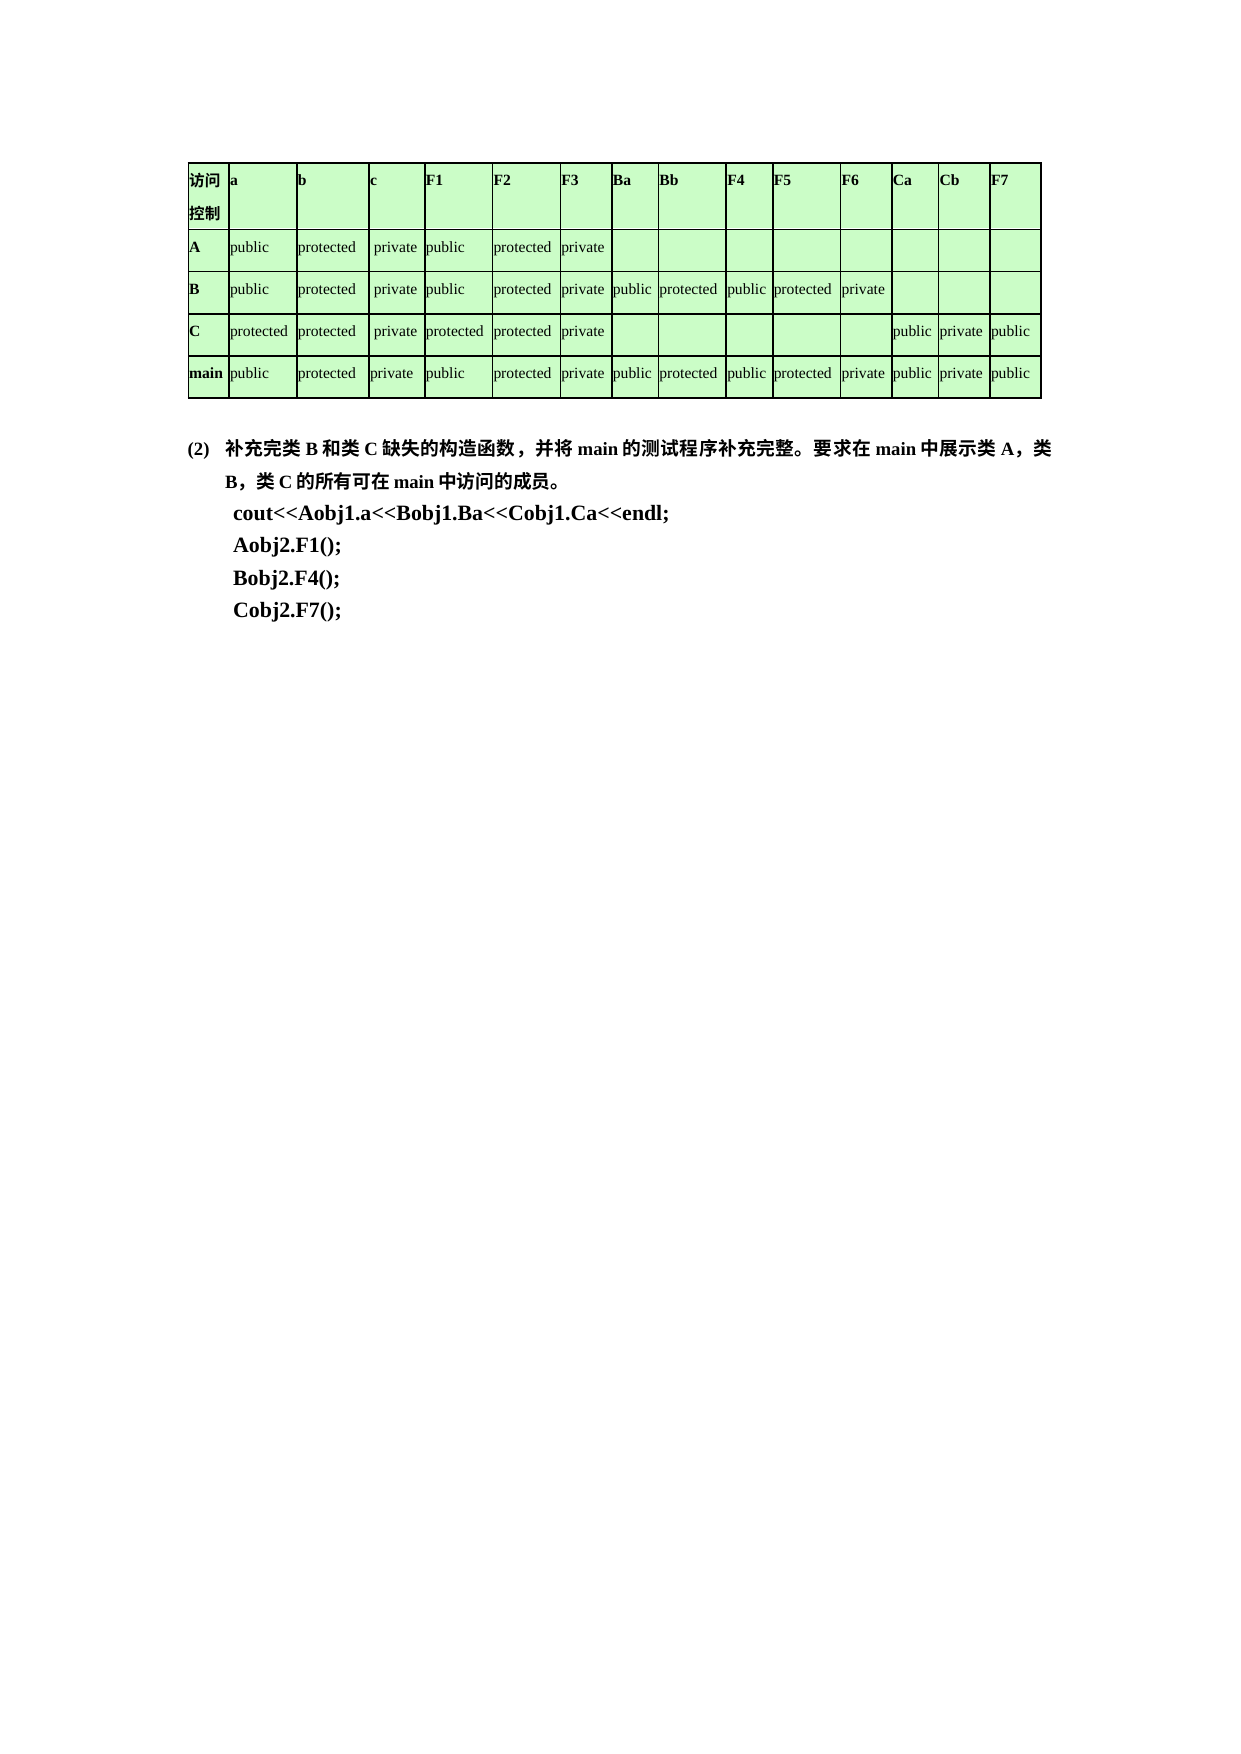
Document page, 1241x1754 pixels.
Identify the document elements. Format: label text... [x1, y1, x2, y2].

table_cell private [561, 272, 611, 313]
table_cell public [991, 357, 1040, 397]
table_cell public [893, 357, 938, 397]
table_cell public [613, 272, 658, 313]
table_cell protected [298, 230, 368, 271]
table_cell protected [659, 357, 725, 397]
table_cell private [841, 272, 891, 313]
table_cell protected [493, 357, 560, 397]
table_header Cb [939, 164, 989, 228]
table_cell C [189, 315, 228, 355]
table_header Ca [893, 164, 938, 228]
table_cell public [426, 272, 492, 313]
table_cell [991, 272, 1040, 313]
table_cell [727, 315, 772, 355]
text Aobj2.F1(); [187, 529, 1053, 561]
table_cell A [189, 230, 228, 271]
table_cell [774, 315, 840, 355]
table_cell [841, 230, 891, 271]
table_cell public [230, 272, 296, 313]
table_header F4 [727, 164, 772, 228]
table_cell protected [426, 315, 492, 355]
table_cell protected [298, 357, 368, 397]
table_cell private [561, 315, 611, 355]
table_header F1 [426, 164, 492, 228]
table_cell protected [493, 230, 560, 271]
table_cell private [370, 230, 424, 271]
table_cell protected [774, 272, 840, 313]
table_cell protected [298, 315, 368, 355]
table_cell public [426, 230, 492, 271]
table_cell protected [774, 357, 840, 397]
table_cell public [727, 357, 772, 397]
table_header F3 [561, 164, 611, 228]
table_cell [659, 230, 725, 271]
table_header F6 [841, 164, 891, 228]
text Cobj2.F7(); [187, 594, 1053, 626]
table_cell public [727, 272, 772, 313]
table_cell [991, 230, 1040, 271]
table_cell protected [230, 315, 296, 355]
text cout<<Aobj1.a<<Bobj1.Ba<<Cobj1.Ca<<endl; [187, 496, 1053, 529]
list 补充完类B和类C缺失的构造函数，并将main的测试程序补充完整。要求在main中展示类A，类B，类C的所有可在main中访问的成员。 [187, 431, 1053, 496]
table_cell private [561, 357, 611, 397]
table_cell protected [493, 272, 560, 313]
table_header 访问 控制 [189, 164, 228, 228]
table_cell [727, 230, 772, 271]
table_cell protected [298, 272, 368, 313]
table_cell protected [659, 272, 725, 313]
table_cell public [230, 230, 296, 271]
table_cell [939, 272, 989, 313]
table_header F2 [493, 164, 560, 228]
table_header F7 [991, 164, 1040, 228]
table_cell private [939, 357, 989, 397]
table_header b [298, 164, 368, 228]
table_cell [659, 315, 725, 355]
text Bobj2.F4(); [187, 561, 1053, 594]
table_cell private [841, 357, 891, 397]
table_cell [841, 315, 891, 355]
table_cell protected [493, 315, 560, 355]
table_header F5 [774, 164, 840, 228]
table_cell [939, 230, 989, 271]
table_header a [230, 164, 296, 228]
table_cell private [370, 272, 424, 313]
table_cell public [893, 315, 938, 355]
table_cell private [939, 315, 989, 355]
table_header Ba [613, 164, 658, 228]
table_header Bb [659, 164, 725, 228]
table_cell [893, 230, 938, 271]
table_cell private [370, 357, 424, 397]
table_cell B [189, 272, 228, 313]
table_cell private [561, 230, 611, 271]
table_cell public [613, 357, 658, 397]
table_cell public [426, 357, 492, 397]
table_header c [370, 164, 424, 228]
table_cell public [991, 315, 1040, 355]
table_cell [613, 230, 658, 271]
table_cell public [230, 357, 296, 397]
table_cell main [189, 357, 228, 397]
table_cell [893, 272, 938, 313]
table_cell [774, 230, 840, 271]
table_cell [613, 315, 658, 355]
table_cell private [370, 315, 424, 355]
